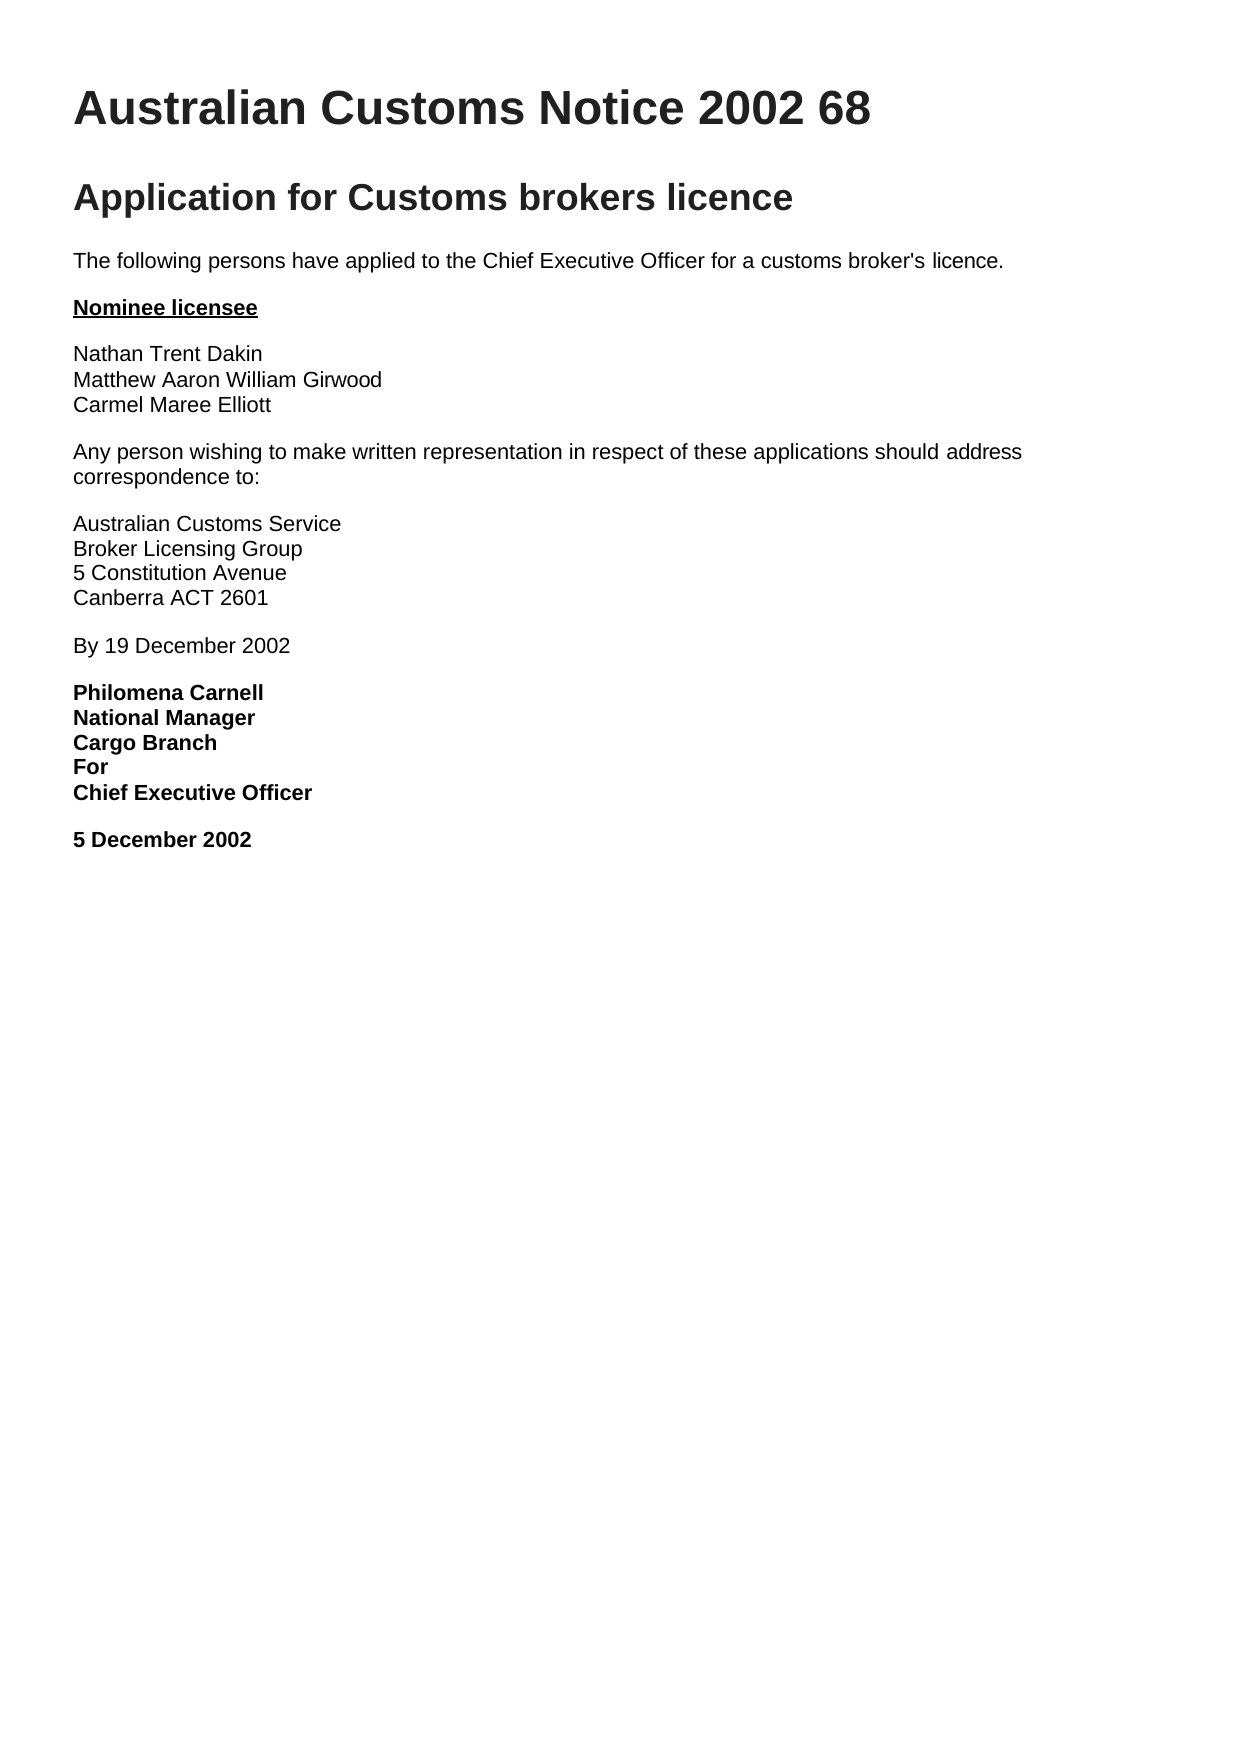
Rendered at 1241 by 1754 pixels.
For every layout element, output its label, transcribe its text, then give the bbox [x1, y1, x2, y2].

text Nathan Trent Dakin [73, 342, 1065, 367]
text Canberra ACT 2601 [73, 586, 1065, 611]
text By 19 December 2002 [73, 633, 1065, 658]
subtitle Philomena Carnell National Manager Cargo Branch [73, 679, 267, 755]
text Matthew Aaron William Girwood Carmel Maree Elliott [73, 367, 451, 417]
title Australian Customs Notice 2002 68 [73, 79, 1065, 134]
text 5 Constitution Avenue [73, 561, 1065, 586]
subtitle Chief Executive Officer 5 December 2002 [73, 780, 315, 852]
text Application for Customs brokers licence [73, 175, 1065, 218]
text For [73, 755, 1065, 780]
text Any person wishing to make written representation in respect of these applications should address correspondence to: [73, 439, 1065, 489]
text Australian Customs Service Broker Licensing Group [73, 511, 344, 561]
text The following persons have applied to the Chief Executive Officer for a customs broker's licence. Nominee licensee [73, 248, 1065, 320]
